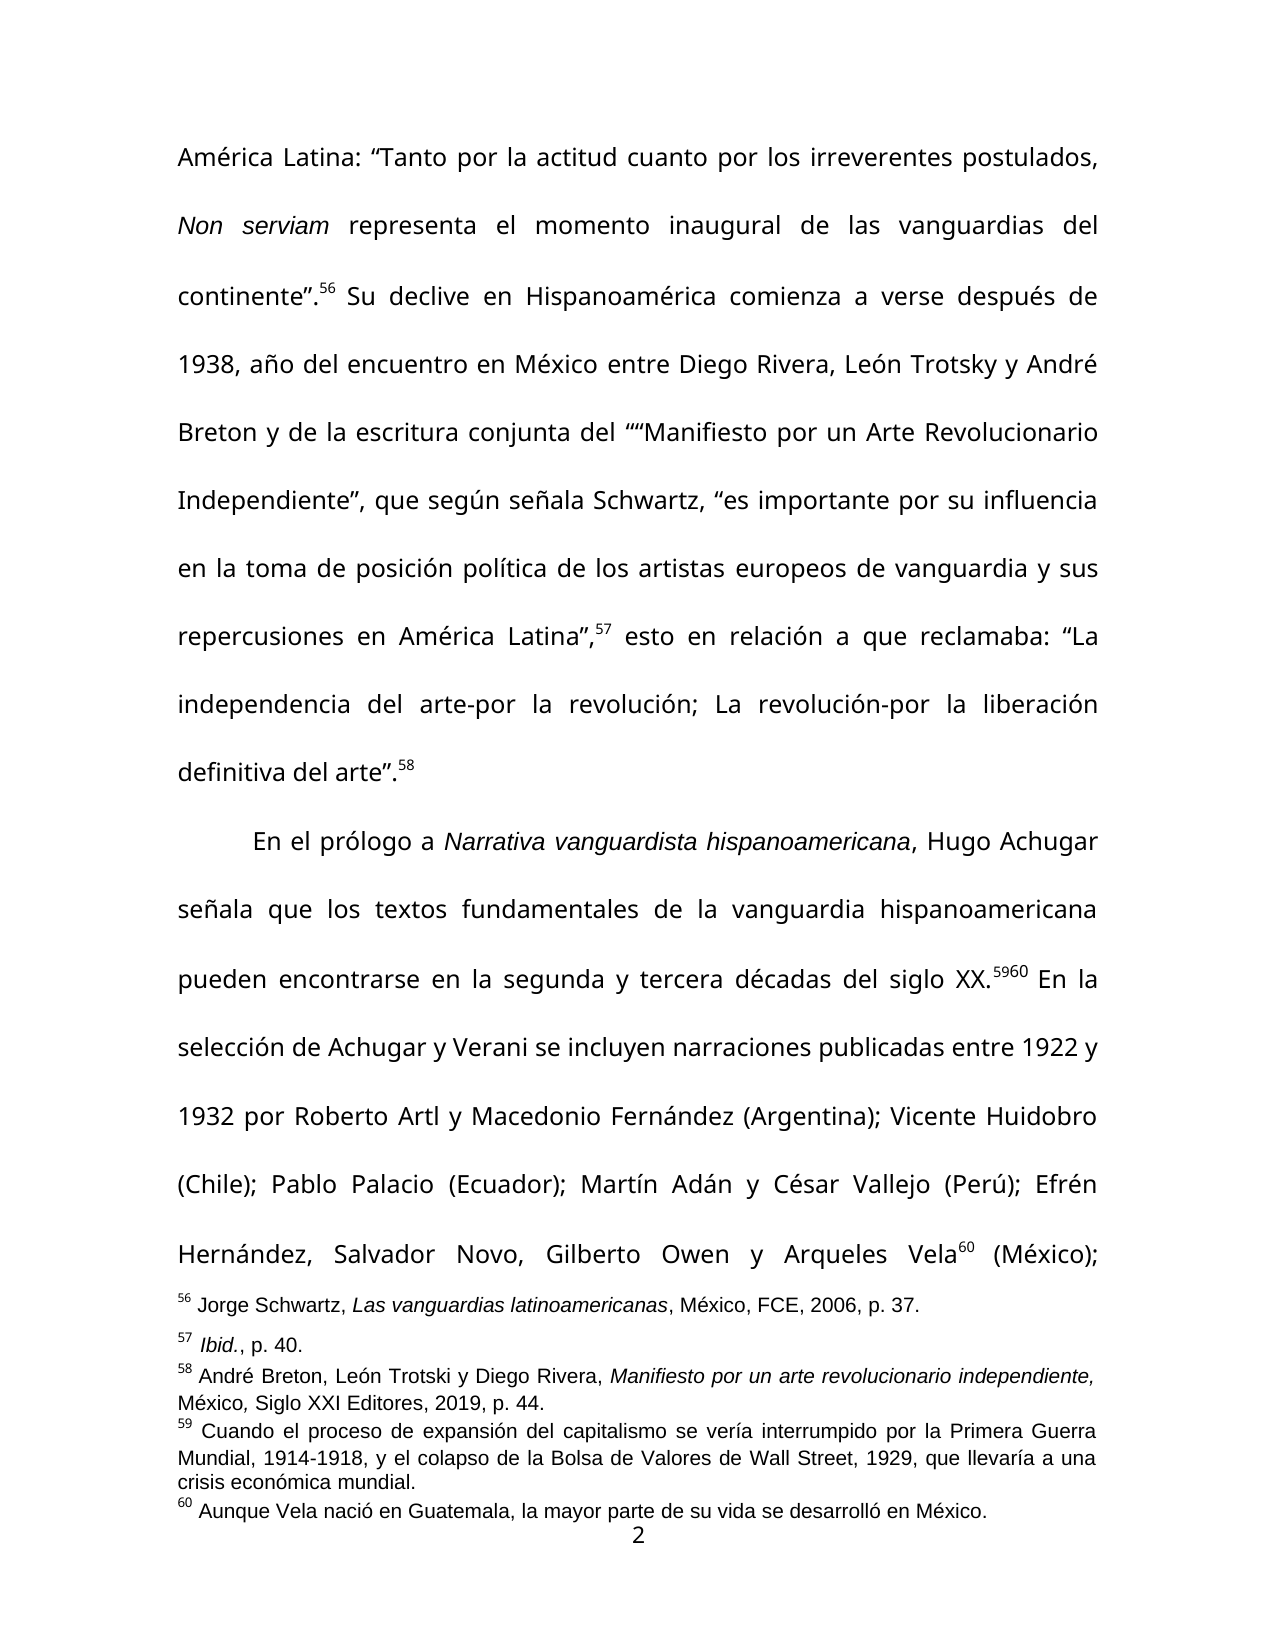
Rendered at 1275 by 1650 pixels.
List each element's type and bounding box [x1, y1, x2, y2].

text [177, 139, 1099, 789]
text [177, 823, 1098, 1271]
